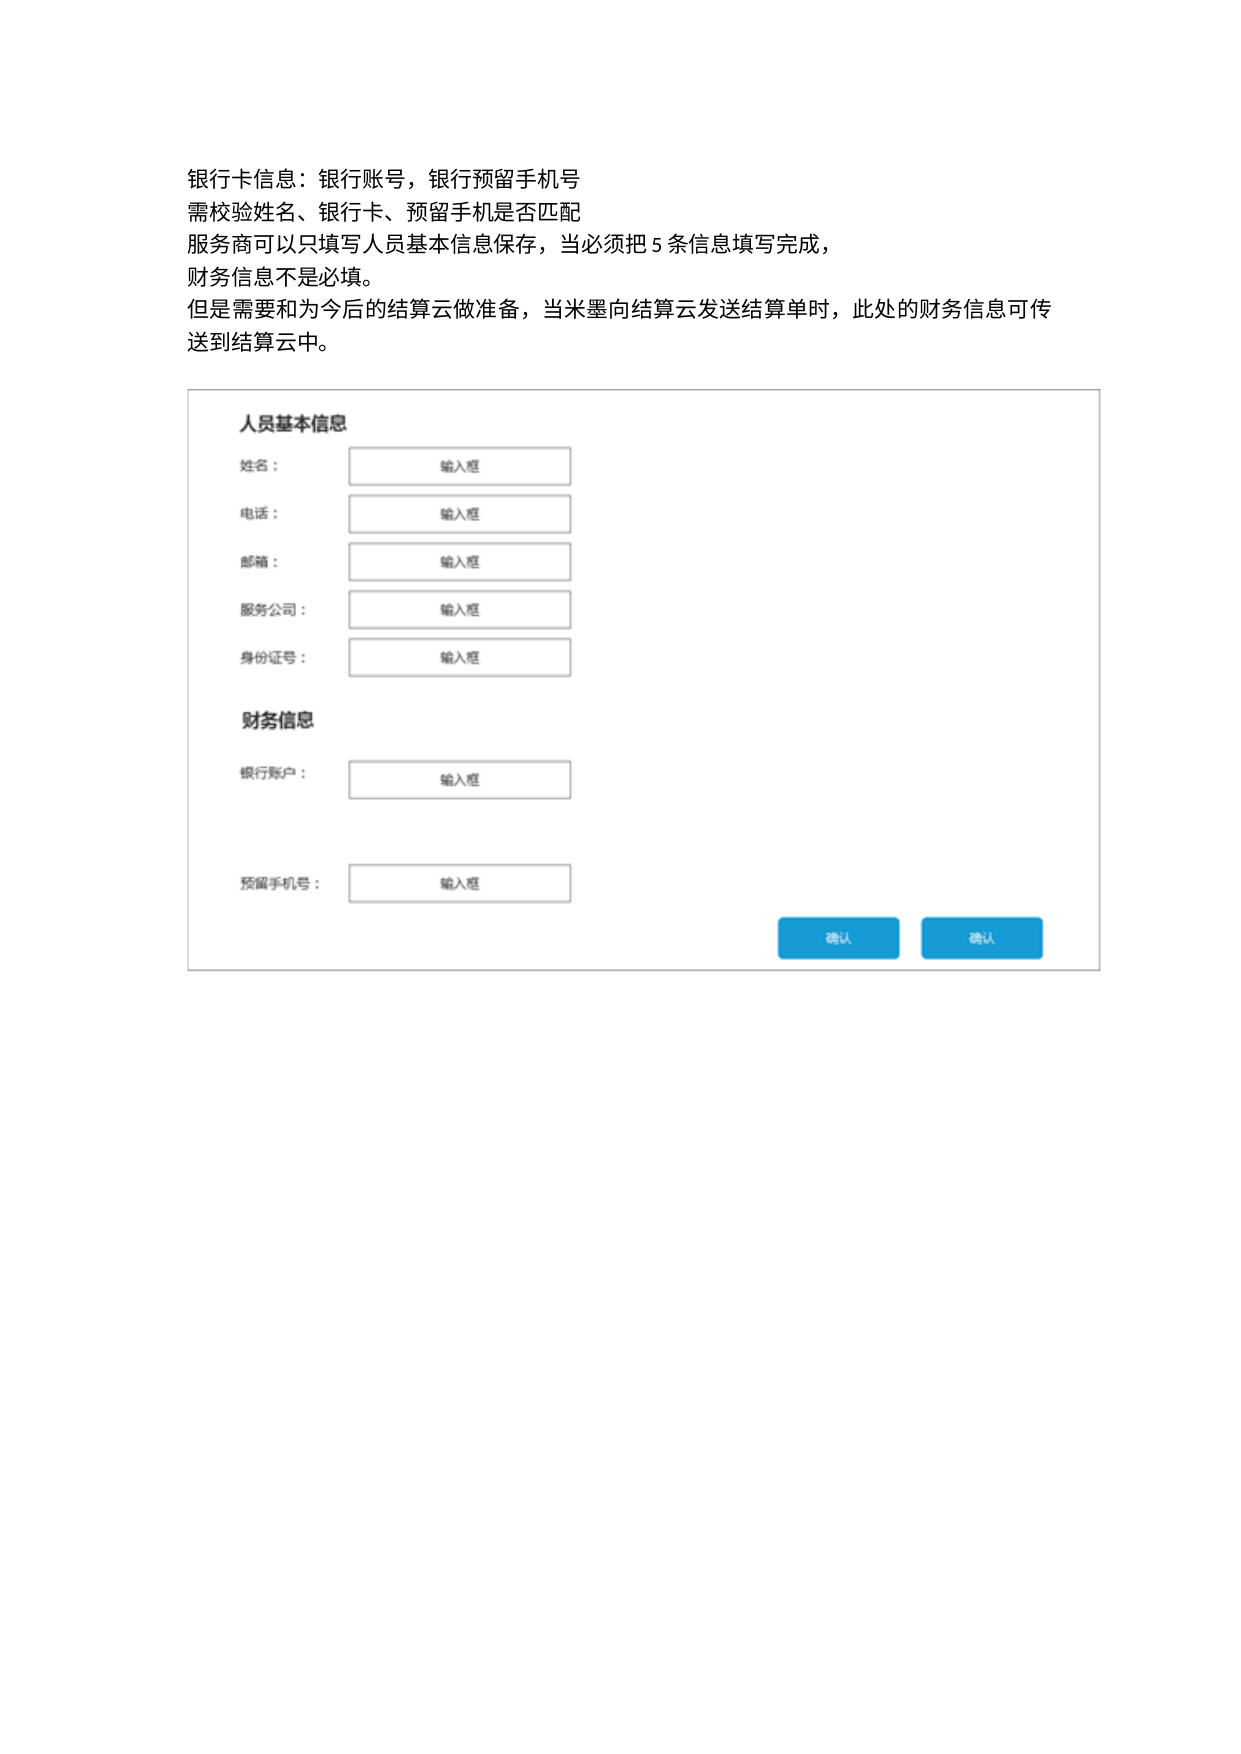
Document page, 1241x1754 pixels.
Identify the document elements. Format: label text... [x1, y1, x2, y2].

text 需校验姓名、银行卡、预留手机是否匹配 [187, 194, 1053, 227]
text 财务信息不是必填。 [187, 259, 1053, 292]
text 服务商可以只填写人员基本信息保存，当必须把5条信息填写完成， [187, 227, 1053, 259]
text 银行卡信息：银行账号，银行预留手机号 [187, 162, 1053, 194]
picture [187, 389, 1101, 973]
text 但是需要和为今后的结算云做准备，当米墨向结算云发送结算单时，此处的财务信息可传送到结算云中。 [187, 292, 1053, 357]
